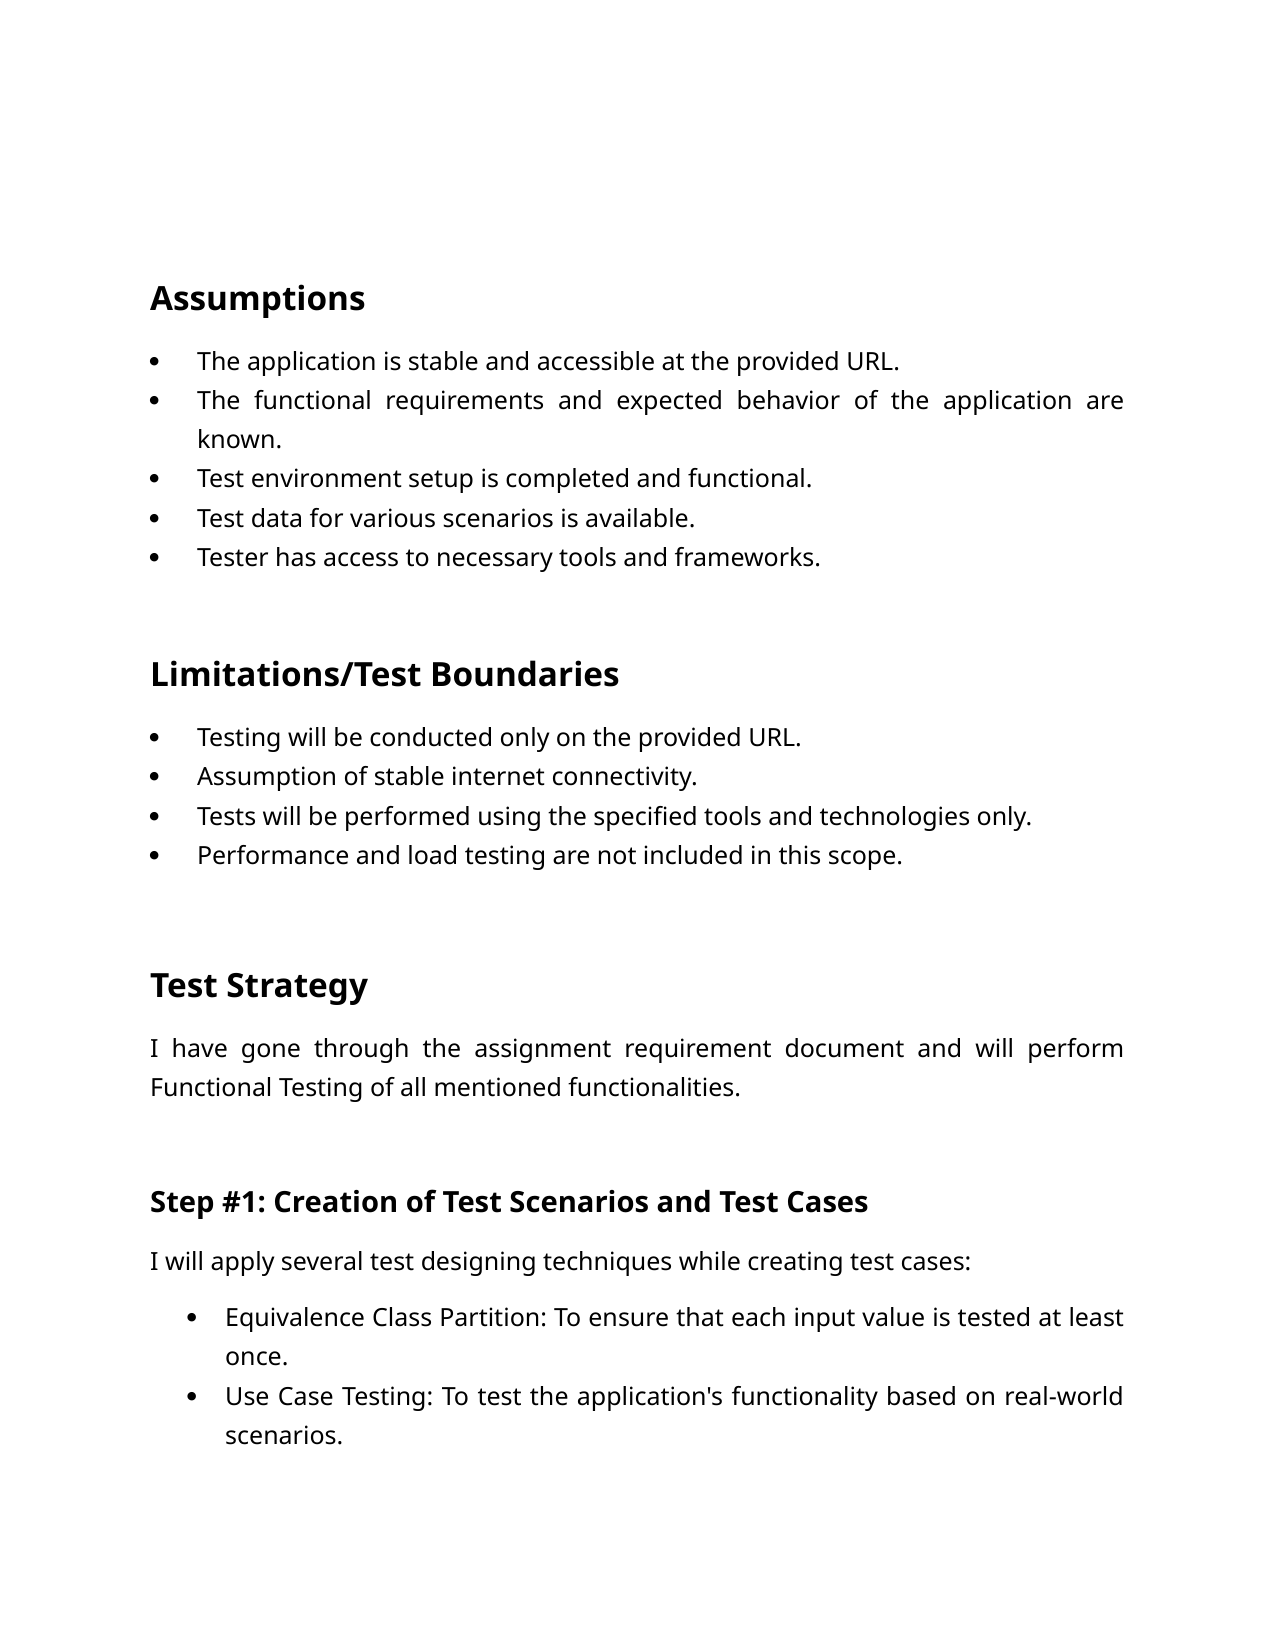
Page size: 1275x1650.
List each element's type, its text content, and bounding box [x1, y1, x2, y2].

text Limitations/Test Boundaries [150, 651, 1125, 696]
list Testing will be conducted only on the provided URL. [150, 720, 1125, 754]
text Step #1: Creation of Test Scenarios and Test Cases [150, 1182, 1125, 1221]
text I have gone through the assignment requirement document and will perform Functional Testing of all mentioned functionalities. [150, 1031, 1125, 1104]
list The functional requirements and expected behavior of the application are known. [150, 383, 1125, 456]
list Test data for various scenarios is available. [150, 500, 1125, 534]
list Tests will be performed using the specified tools and technologies only. [150, 798, 1125, 832]
list Tester has access to necessary tools and frameworks. [150, 539, 1125, 573]
text I will apply several test designing techniques while creating test cases: [150, 1244, 1125, 1278]
text Test Strategy [150, 962, 1125, 1007]
list Assumption of stable internet connectivity. [150, 759, 1125, 793]
list Equivalence Class Partition: To ensure that each input value is tested at least once. [187, 1300, 1125, 1373]
list The application is stable and accessible at the provided URL. [150, 343, 1125, 378]
list Use Case Testing: To test the application's functionality based on real-world scenarios. [187, 1378, 1125, 1451]
list Performance and load testing are not included in this scope. [150, 837, 1125, 871]
text Assumptions [150, 275, 1125, 320]
list Test environment setup is completed and functional. [150, 461, 1125, 495]
